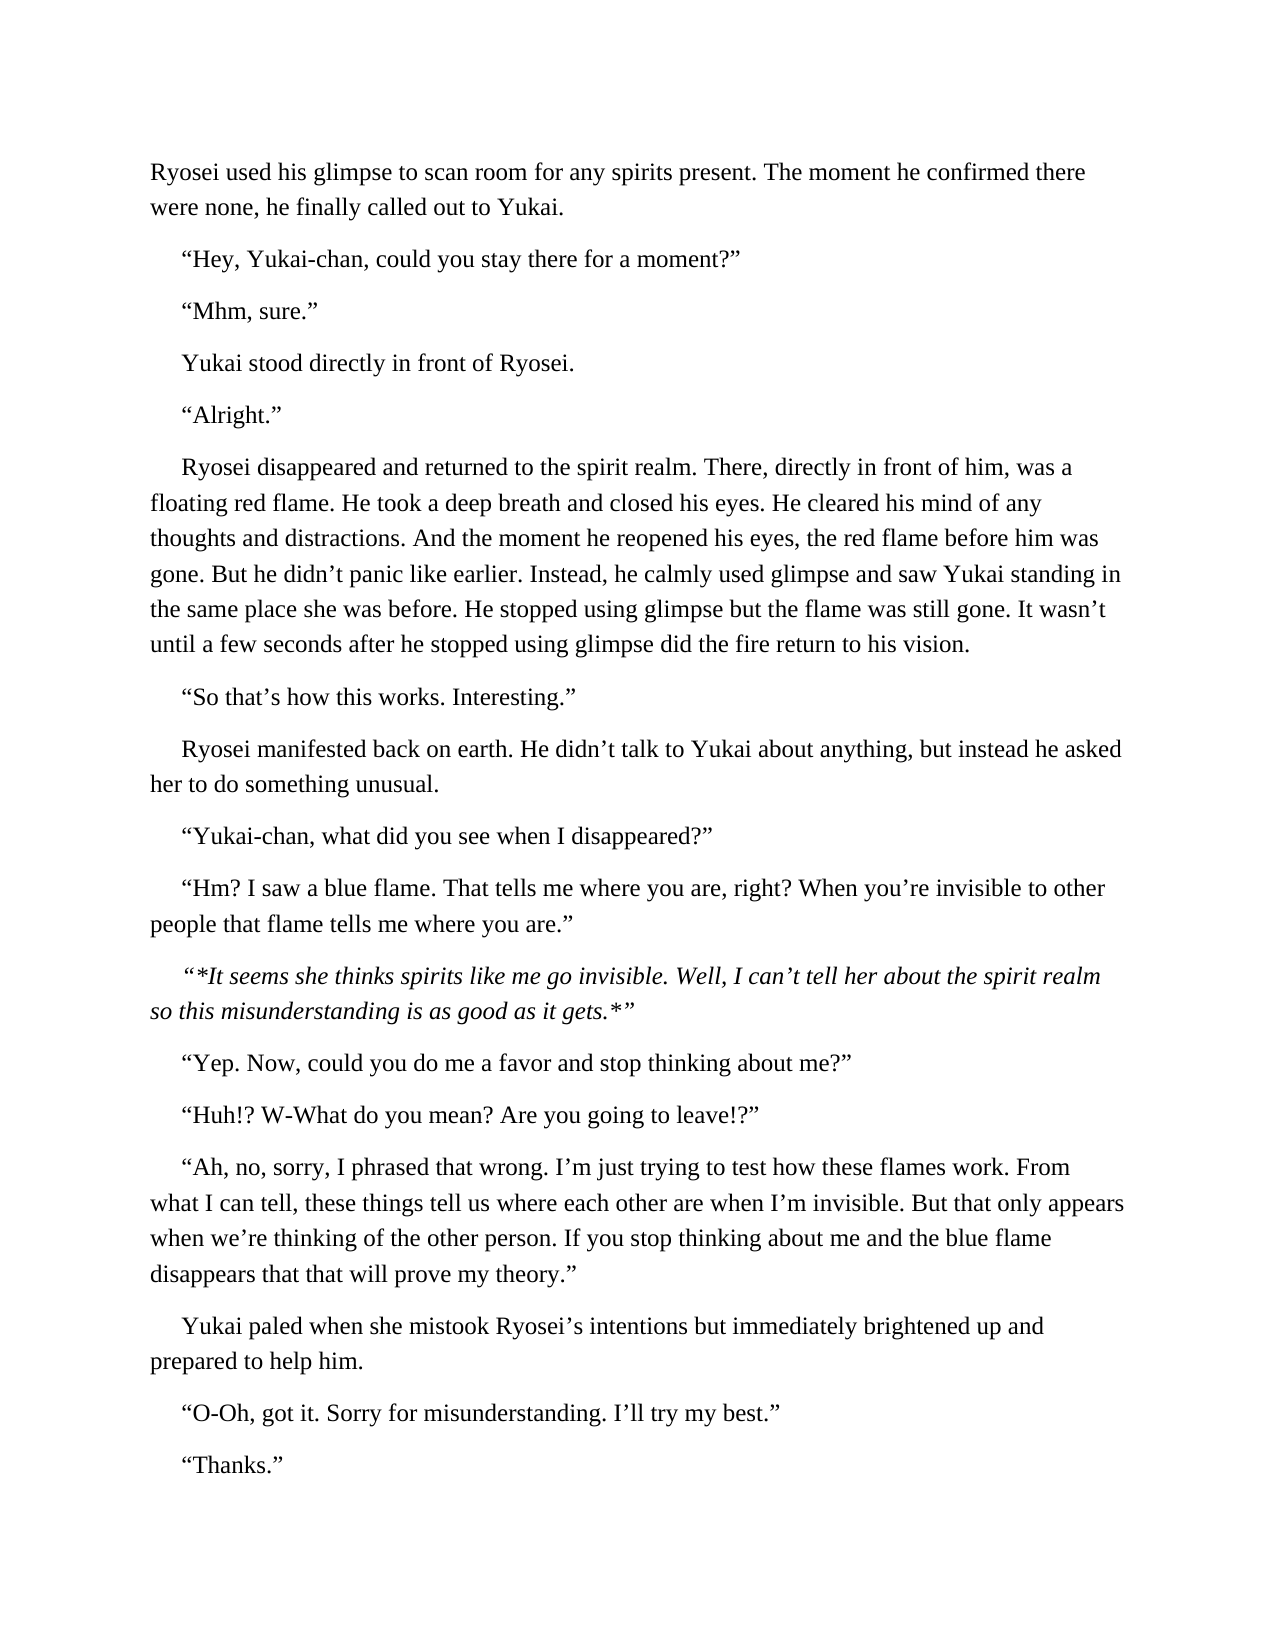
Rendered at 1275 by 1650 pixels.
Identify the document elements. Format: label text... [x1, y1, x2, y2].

text “Ah, no, sorry, I phrased that wrong. I’m just trying to test how these flames work. From what I can tell, these things tell us where each other are when I’m invisible. But that only appears when we’re thinking of the other person. If you stop thinking about me and the blue flame disappears that that will prove my theory.” [150, 1146, 1125, 1287]
text “O-Oh, got it. Sorry for misunderstanding. I’ll try my best.” [150, 1392, 1125, 1427]
text Ryosei manifested back on earth. He didn’t talk to Yukai about anything, but instead he asked her to do something unusual. [150, 727, 1125, 798]
text Yukai stood directly in front of Ryosei. [150, 342, 1125, 377]
text Yukai paled when she mistook Ryosei’s intentions but immediately brightened up and prepared to help him. [150, 1304, 1125, 1375]
text “So that’s how this works. Interesting.” [150, 675, 1125, 710]
text “Thanks.” [150, 1444, 1125, 1479]
text “Hey, Yukai-chan, could you stay there for a moment?” [150, 237, 1125, 273]
text Ryosei disappeared and returned to the spirit realm. There, directly in front of him, was a floating red flame. He took a deep breath and closed his eyes. He cleared his mind of any thoughts and distractions. And the moment he reopened his eyes, the red flame before him was gone. But he didn’t panic like earlier. Instead, he calmly used glimpse and saw Yukai standing in the same place she was before. He stopped using glimpse but the flame was still gone. It wasn’t until a few seconds after he stopped using glimpse did the fire return to his vision. [150, 446, 1125, 658]
text “Alright.” [150, 394, 1125, 429]
text “Huh!? W-What do you mean? Are you going to leave!?” [150, 1094, 1125, 1129]
text “Hm? I saw a blue flame. That tells me where you are, right? When you’re invisible to other people that flame tells me where you are.” [150, 867, 1125, 937]
text “Yep. Now, could you do me a favor and stop thinking about me?” [150, 1042, 1125, 1077]
text “Mhm, sure.” [150, 289, 1125, 325]
text “*It seems she thinks spirits like me go invisible. Well, I can’t tell her about the spirit realm so this misunderstanding is as good as it gets.*” [150, 954, 1125, 1025]
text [150, 150, 1125, 221]
text “Yukai-chan, what did you see when I disappeared?” [150, 814, 1125, 850]
